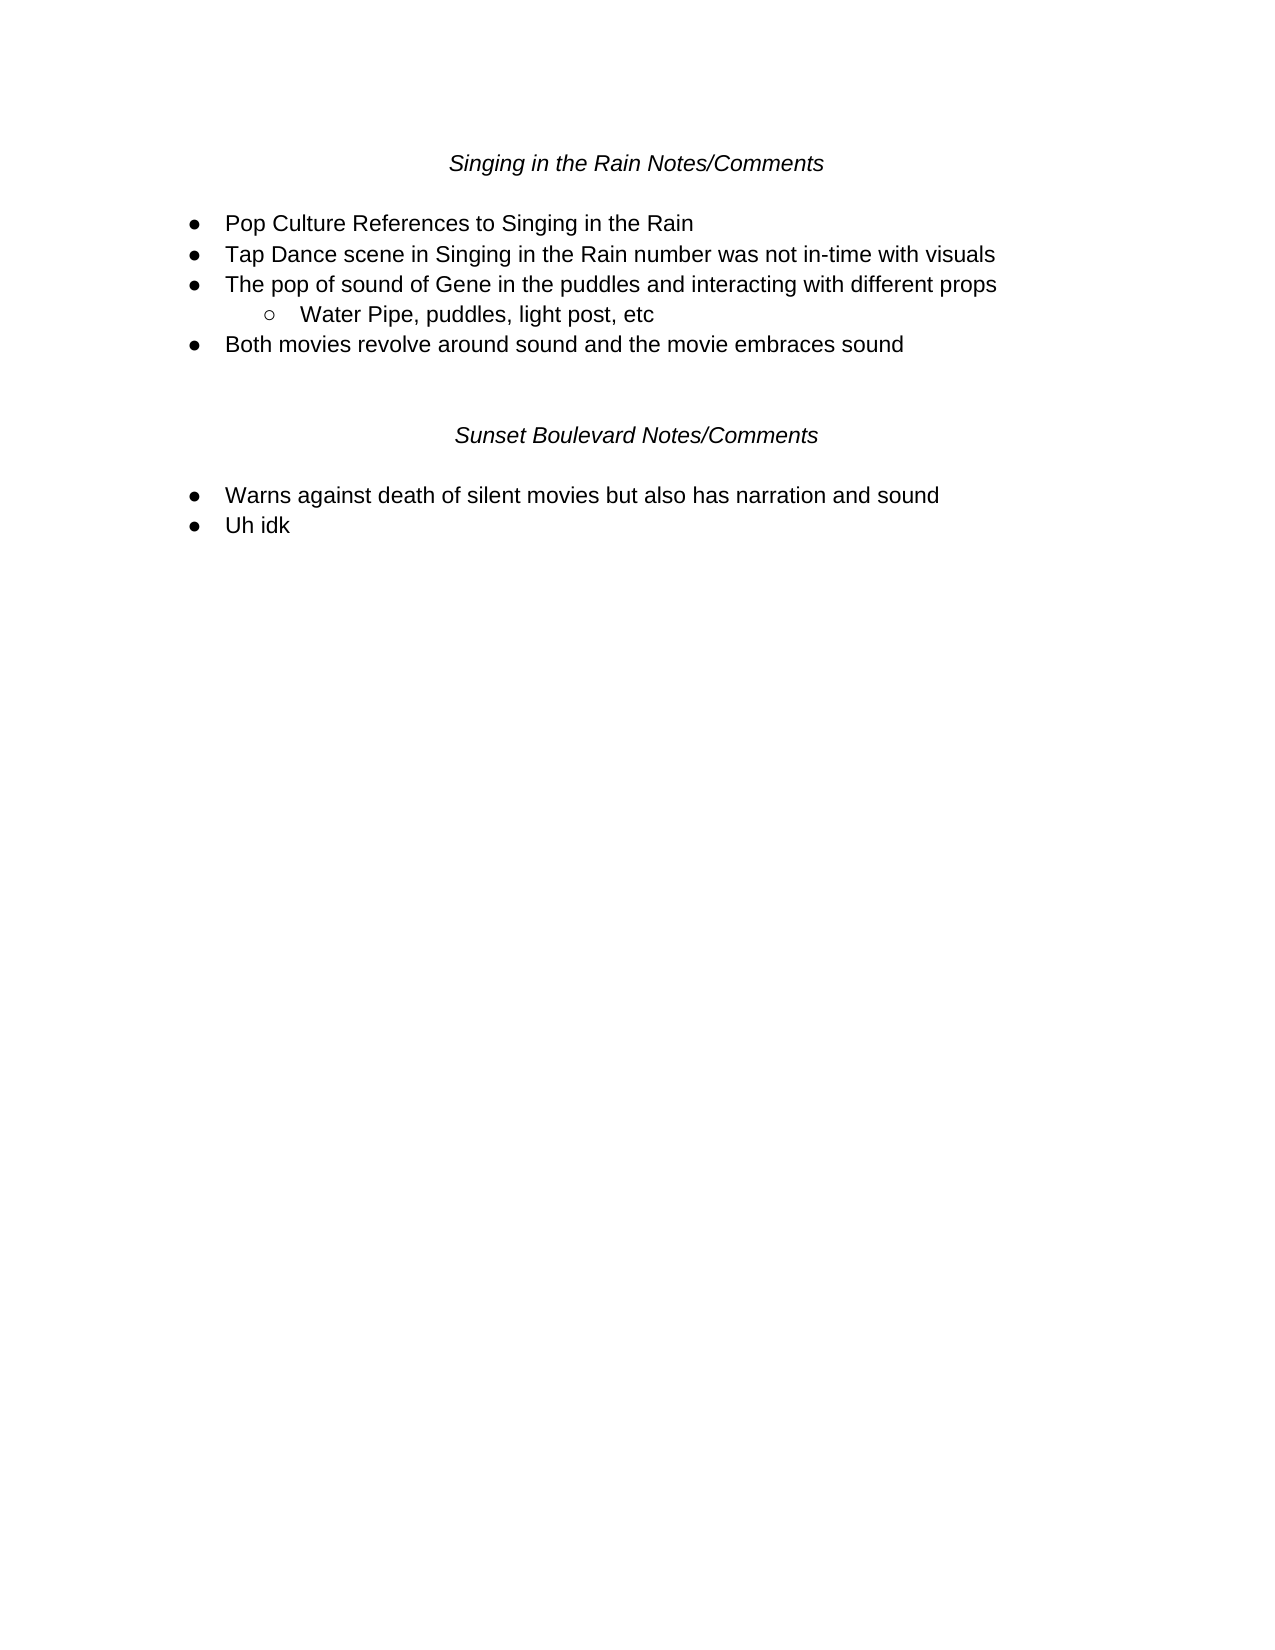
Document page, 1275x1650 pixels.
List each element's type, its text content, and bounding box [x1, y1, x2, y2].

list Pop Culture References to Singing in the Rain [187, 210, 1125, 237]
list Uh idk [187, 512, 1125, 539]
list Both movies revolve around sound and the movie embraces sound [187, 331, 1125, 358]
list The pop of sound of Gene in the puddles and interacting with different props [187, 271, 1125, 297]
list Tap Dance scene in Singing in the Rain number was not in-time with visuals [187, 241, 1125, 267]
text Singing in the Rain Notes/Comments [150, 150, 1125, 176]
text Sunset Boulevard Notes/Comments [150, 422, 1125, 448]
list Warns against death of silent movies but also has narration and sound [187, 482, 1125, 509]
list Water Pipe, puddles, light post, etc [262, 301, 1125, 327]
